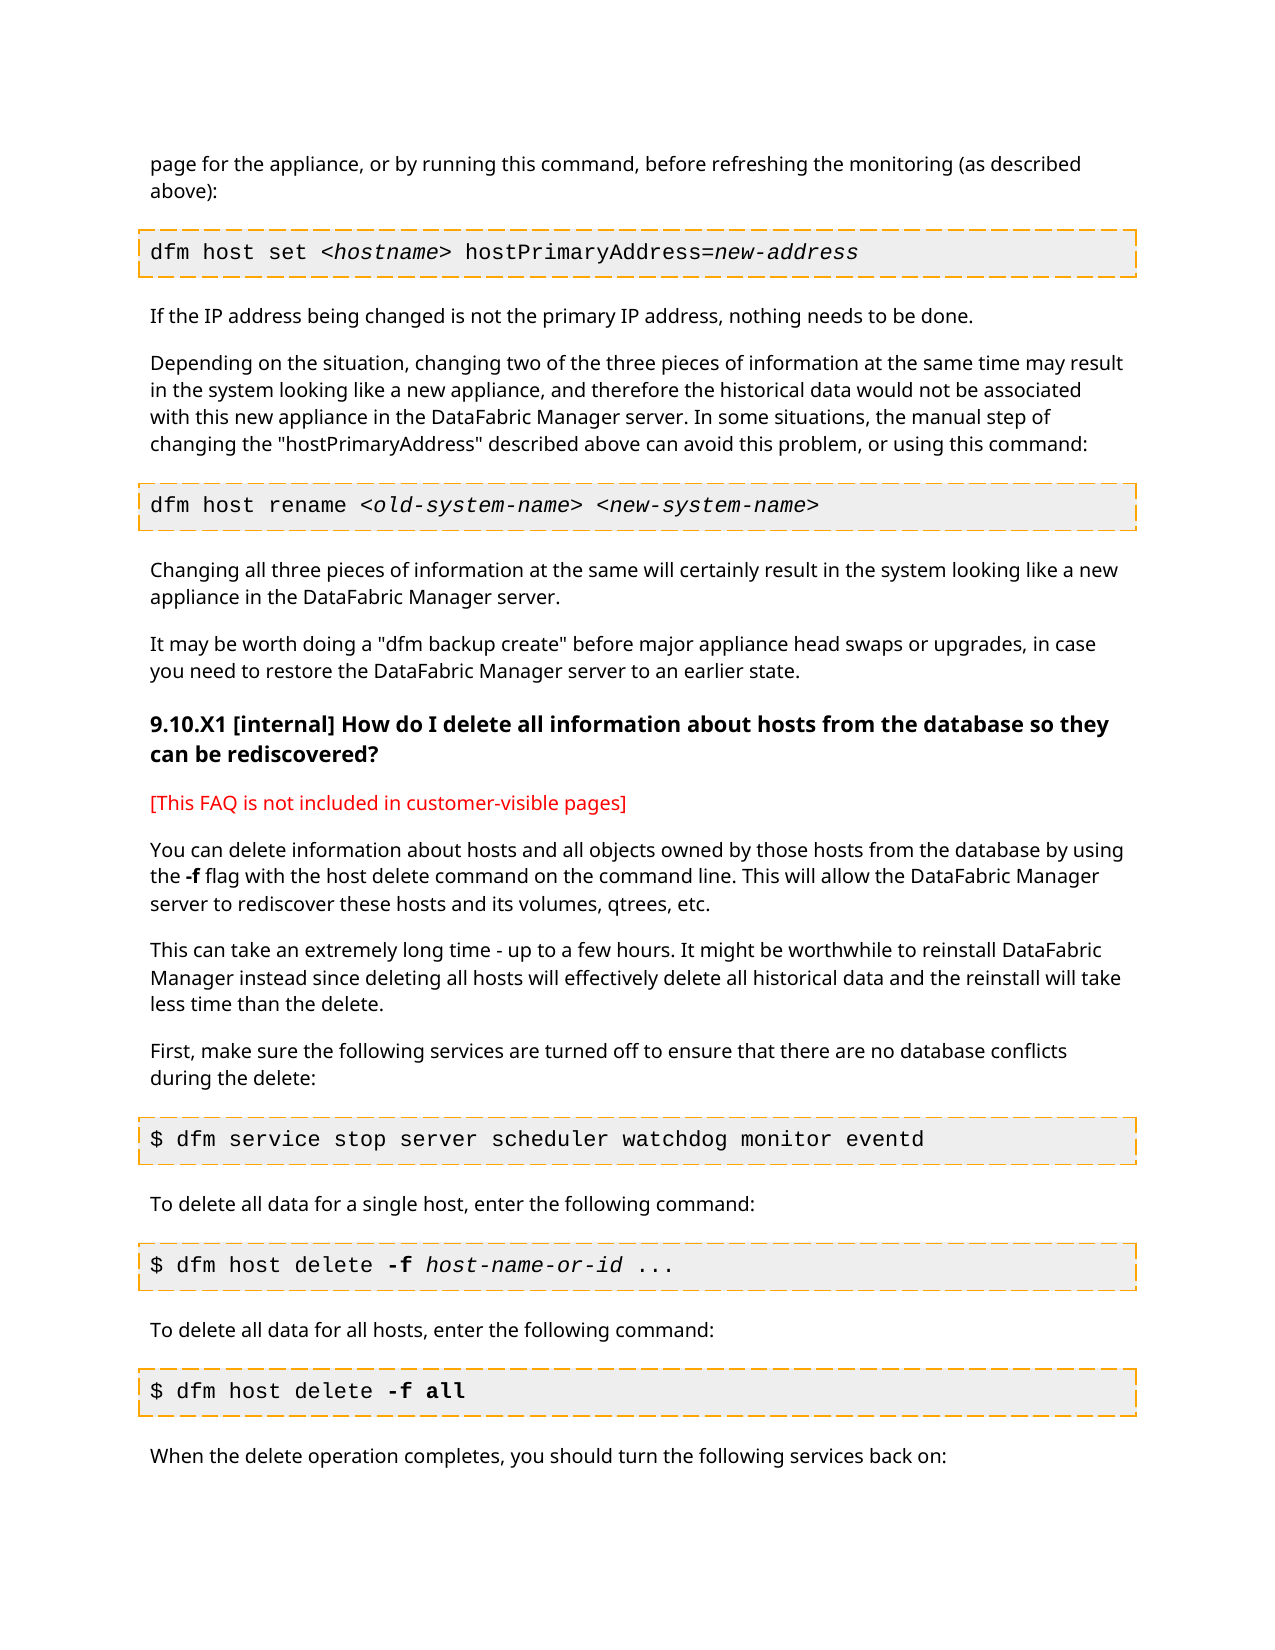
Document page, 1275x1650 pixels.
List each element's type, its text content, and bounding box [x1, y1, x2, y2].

text If the IP address being changed is not the primary IP address, nothing needs to be done. [150, 303, 1125, 330]
text Changing all three pieces of information at the same will certainly result in the system looking like a new appliance in the DataFabric Manager server. [150, 556, 1125, 610]
text First, make sure the following services are turned off to ensure that there are no database conflicts during the delete: [150, 1038, 1125, 1092]
text 9.10.X1 [internal] How do I delete all information about hosts from the database so they can be rediscovered? [150, 709, 1125, 769]
text It may be worth doing a "dfm backup create" before major appliance head swaps or upgrades, in case you need to restore the DataFabric Manager server to an earlier state. [150, 630, 1125, 684]
text To delete all data for all hosts, enter the following command: [150, 1316, 1125, 1343]
text $ dfm host delete -f host-name-or-id ... [138, 1242, 1137, 1291]
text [150, 150, 1125, 204]
text This can take an extremely long time - up to a few hours. It might be worthwhile to reinstall DataFabric Manager instead since deleting all hosts will effectively delete all historical data and the reinstall will take less time than the delete. [150, 937, 1125, 1018]
text [This FAQ is not included in customer-visible pages] [150, 789, 1125, 816]
text To delete all data for a single host, enter the following command: [150, 1190, 1125, 1217]
text dfm host rename <old-system-name> <new-system-name> [138, 483, 1137, 531]
text You can delete information about hosts and all objects owned by those hosts from the database by using the -f flag with the host delete command on the command line. This will allow the DataFabric Manager server to rediscover these hosts and its volumes, qtrees, etc. [150, 836, 1125, 917]
text When the delete operation completes, you should turn the following services back on: [150, 1442, 1125, 1469]
text $ dfm service stop server scheduler watchdog monitor eventd [138, 1117, 1137, 1165]
text $ dfm host delete -f all [138, 1368, 1137, 1417]
text dfm host set <hostname> hostPrimaryAddress=new-address [138, 229, 1137, 278]
text Depending on the situation, changing two of the three pieces of information at the same time may result in the system looking like a new appliance, and therefore the historical data would not be associated with this new appliance in the DataFabric Manager server. In some situations, the manual step of changing the "hostPrimaryAddress" described above can avoid this problem, or using this command: [150, 350, 1125, 458]
